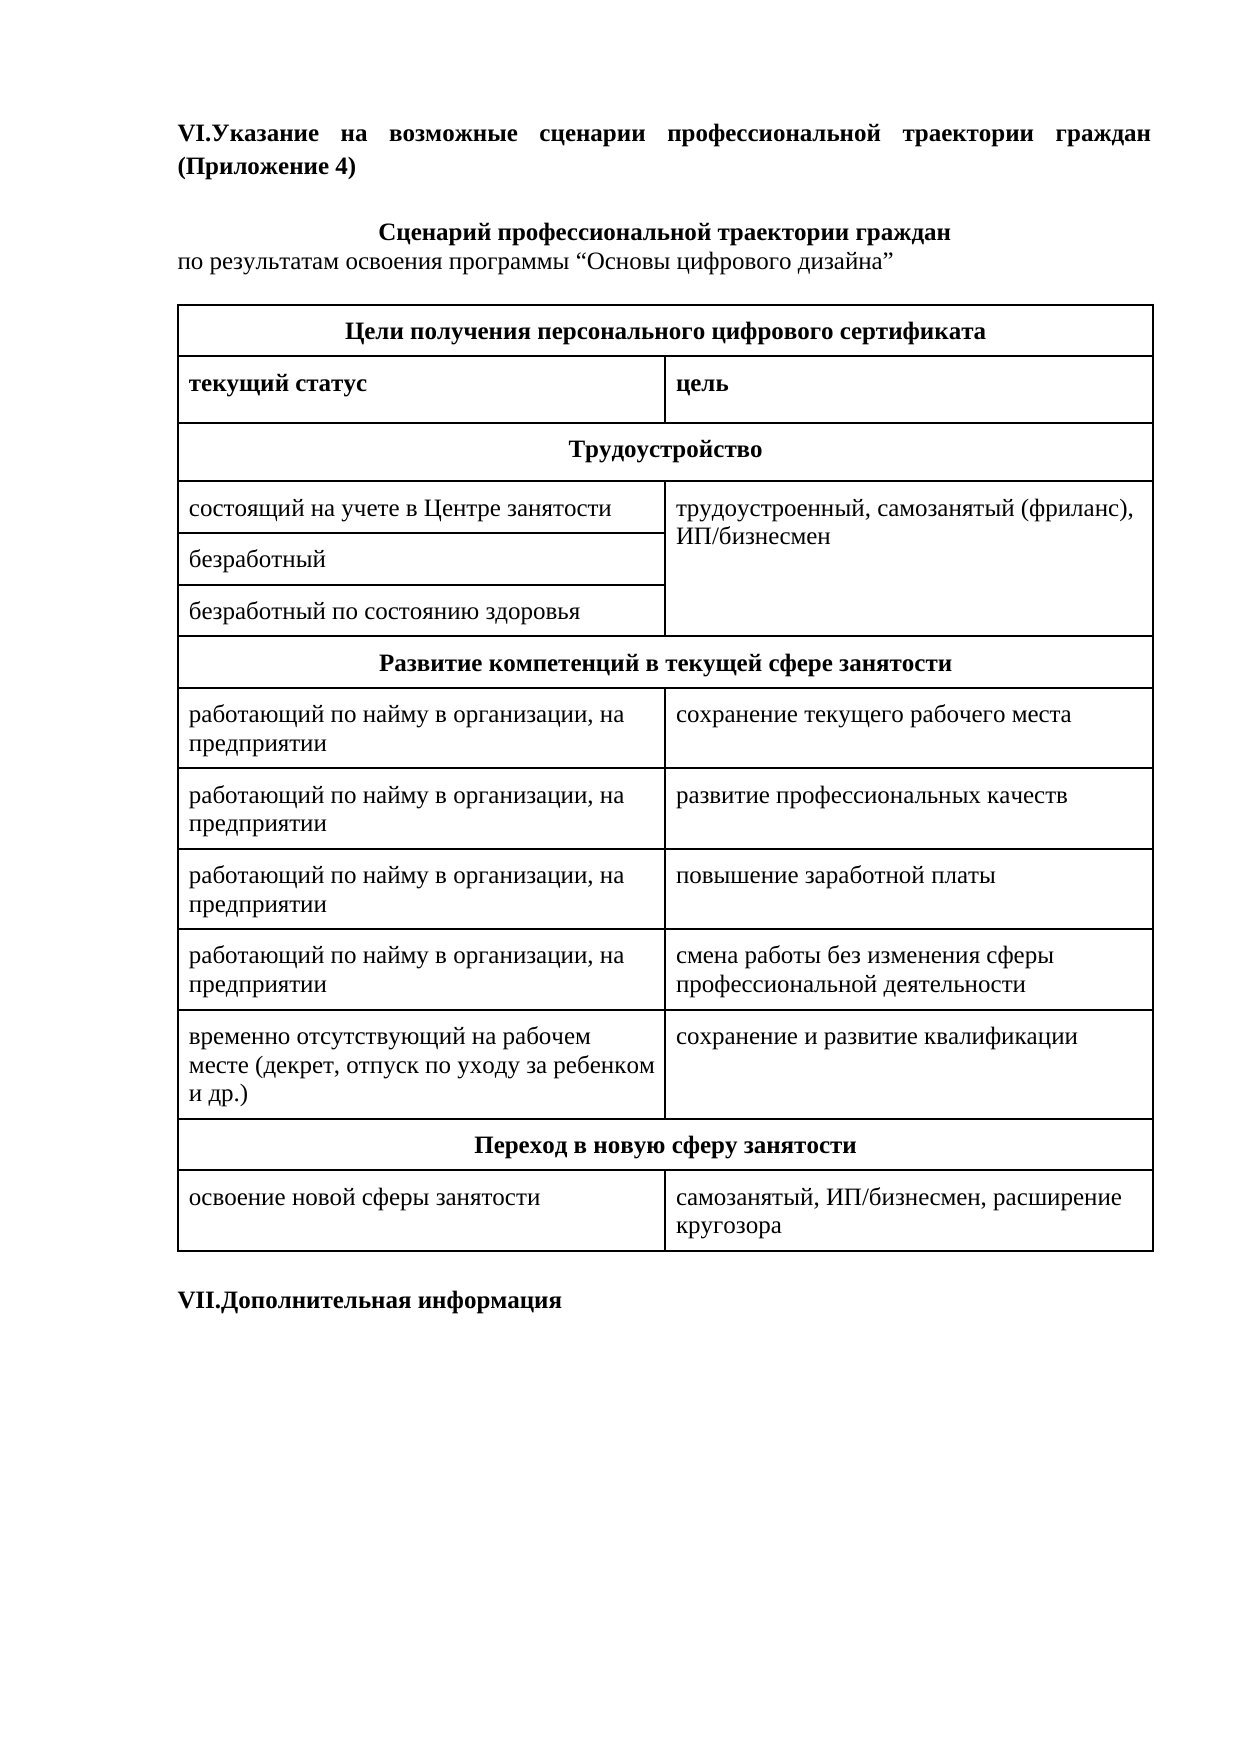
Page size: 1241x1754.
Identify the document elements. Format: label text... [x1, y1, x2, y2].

table_cell самозанятый, ИП/бизнесмен, расширение кругозора [666, 1171, 1152, 1250]
table_cell работающий по найму в организации, на предприятии [179, 689, 664, 767]
text VII.Дополнительная информация [177, 1285, 1152, 1314]
table_cell временно отсутствующий на рабочем месте (декрет, отпуск по уходу за ребенком и др.) [179, 1011, 664, 1118]
table_cell сохранение текущего рабочего места [666, 689, 1152, 767]
table_header Цели получения персонального цифрового сертификата [179, 306, 1152, 355]
table_cell работающий по найму в организации, на предприятии [179, 930, 664, 1008]
table_cell цель [666, 357, 1152, 422]
text по результатам освоения программы “Основы цифрового дизайна” [177, 246, 1152, 275]
table_cell безработный по состоянию здоровья [179, 586, 664, 635]
table_cell Трудоустройство [179, 424, 1152, 480]
table_cell Переход в новую сферу занятости [179, 1120, 1152, 1169]
table_cell Развитие компетенций в текущей сфере занятости [179, 637, 1152, 687]
table_cell работающий по найму в организации, на предприятии [179, 850, 664, 928]
text Сценарий профессиональной траектории граждан [177, 217, 1152, 246]
table_cell развитие профессиональных качеств [666, 769, 1152, 848]
table_cell текущий статус [179, 357, 664, 422]
table_cell смена работы без изменения сферы профессиональной деятельности [666, 930, 1152, 1008]
text VI.Указание на возможные сценарии профессиональной траектории граждан (Приложение 4) [177, 147, 1152, 180]
table_cell освоение новой сферы занятости [179, 1171, 664, 1250]
table_cell трудоустроенный, самозанятый (фриланс), ИП/бизнесмен [666, 482, 1152, 635]
table_cell сохранение и развитие квалификации [666, 1011, 1152, 1118]
table_cell безработный [179, 534, 664, 583]
table_cell состоящий на учете в Центре занятости [179, 482, 664, 532]
table_cell повышение заработной платы [666, 850, 1152, 928]
table_cell работающий по найму в организации, на предприятии [179, 769, 664, 848]
